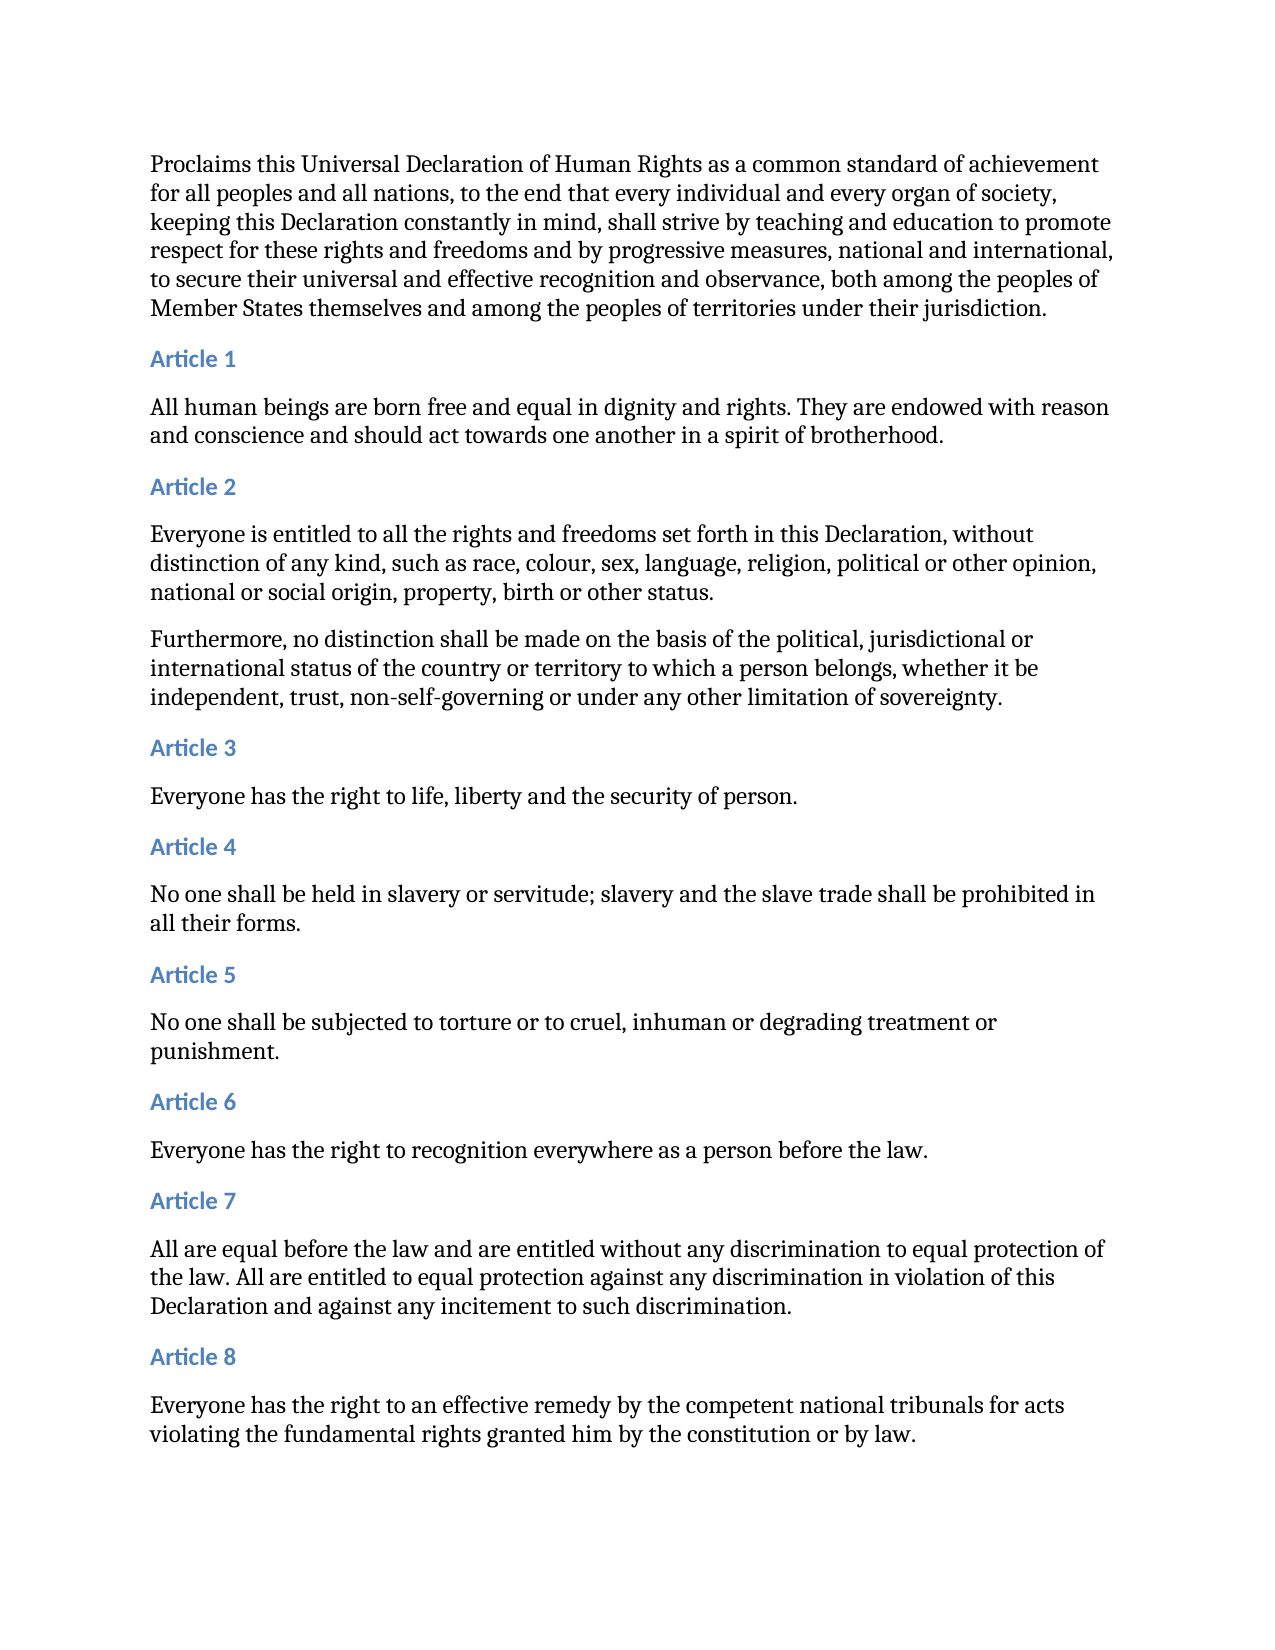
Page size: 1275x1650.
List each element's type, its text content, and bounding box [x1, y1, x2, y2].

subtitle Article 1 [150, 343, 1125, 374]
subtitle Article 6 [150, 1086, 1125, 1117]
subtitle Article 5 [150, 959, 1125, 989]
text Everyone has the right to life, liberty and the security of person. [150, 782, 1125, 810]
text No one shall be held in slavery or servitude; slavery and the slave trade shall be prohibited in all their forms. [150, 880, 1125, 938]
subtitle Article 7 [150, 1185, 1125, 1216]
text Everyone has the right to recognition everywhere as a person before the law. [150, 1136, 1125, 1164]
text Furthermore, no distinction shall be made on the basis of the political, jurisdictional or international status of the country or territory to which a person belongs, whether it be independent, trust, non-self-governing or under any other limitation of sovereignty. [150, 625, 1125, 711]
text All human beings are born free and equal in dignity and rights. They are endowed with reason and conscience and should act towards one another in a spirit of brotherhood. [150, 393, 1125, 450]
text Everyone has the right to an effective remedy by the competent national tribunals for acts violating the fundamental rights granted him by the constitution or by law. [150, 1391, 1125, 1448]
subtitle Article 8 [150, 1342, 1125, 1372]
text Proclaims this Universal Declaration of Human Rights as a common standard of achievement for all peoples and all nations, to the end that every individual and every organ of society, keeping this Declaration constantly in mind, shall strive by teaching and education to promote respect for these rights and freedoms and by progressive measures, national and international, to secure their universal and effective recognition and observance, both among the peoples of Member States themselves and among the peoples of territories under their jurisdiction. [150, 150, 1125, 322]
subtitle Article 4 [150, 831, 1125, 862]
subtitle Article 2 [150, 471, 1125, 501]
text No one shall be subjected to torture or to cruel, inhuman or degrading treatment or punishment. [150, 1008, 1125, 1066]
text All are equal before the law and are entitled without any discrimination to equal protection of the law. All are entitled to equal protection against any discrimination in violation of this Declaration and against any incitement to such discrimination. [150, 1234, 1125, 1321]
text Everyone is entitled to all the rights and freedoms set forth in this Declaration, without distinction of any kind, such as race, colour, sex, language, religion, political or other opinion, national or social origin, property, birth or other status. [150, 520, 1125, 606]
subtitle Article 3 [150, 732, 1125, 763]
